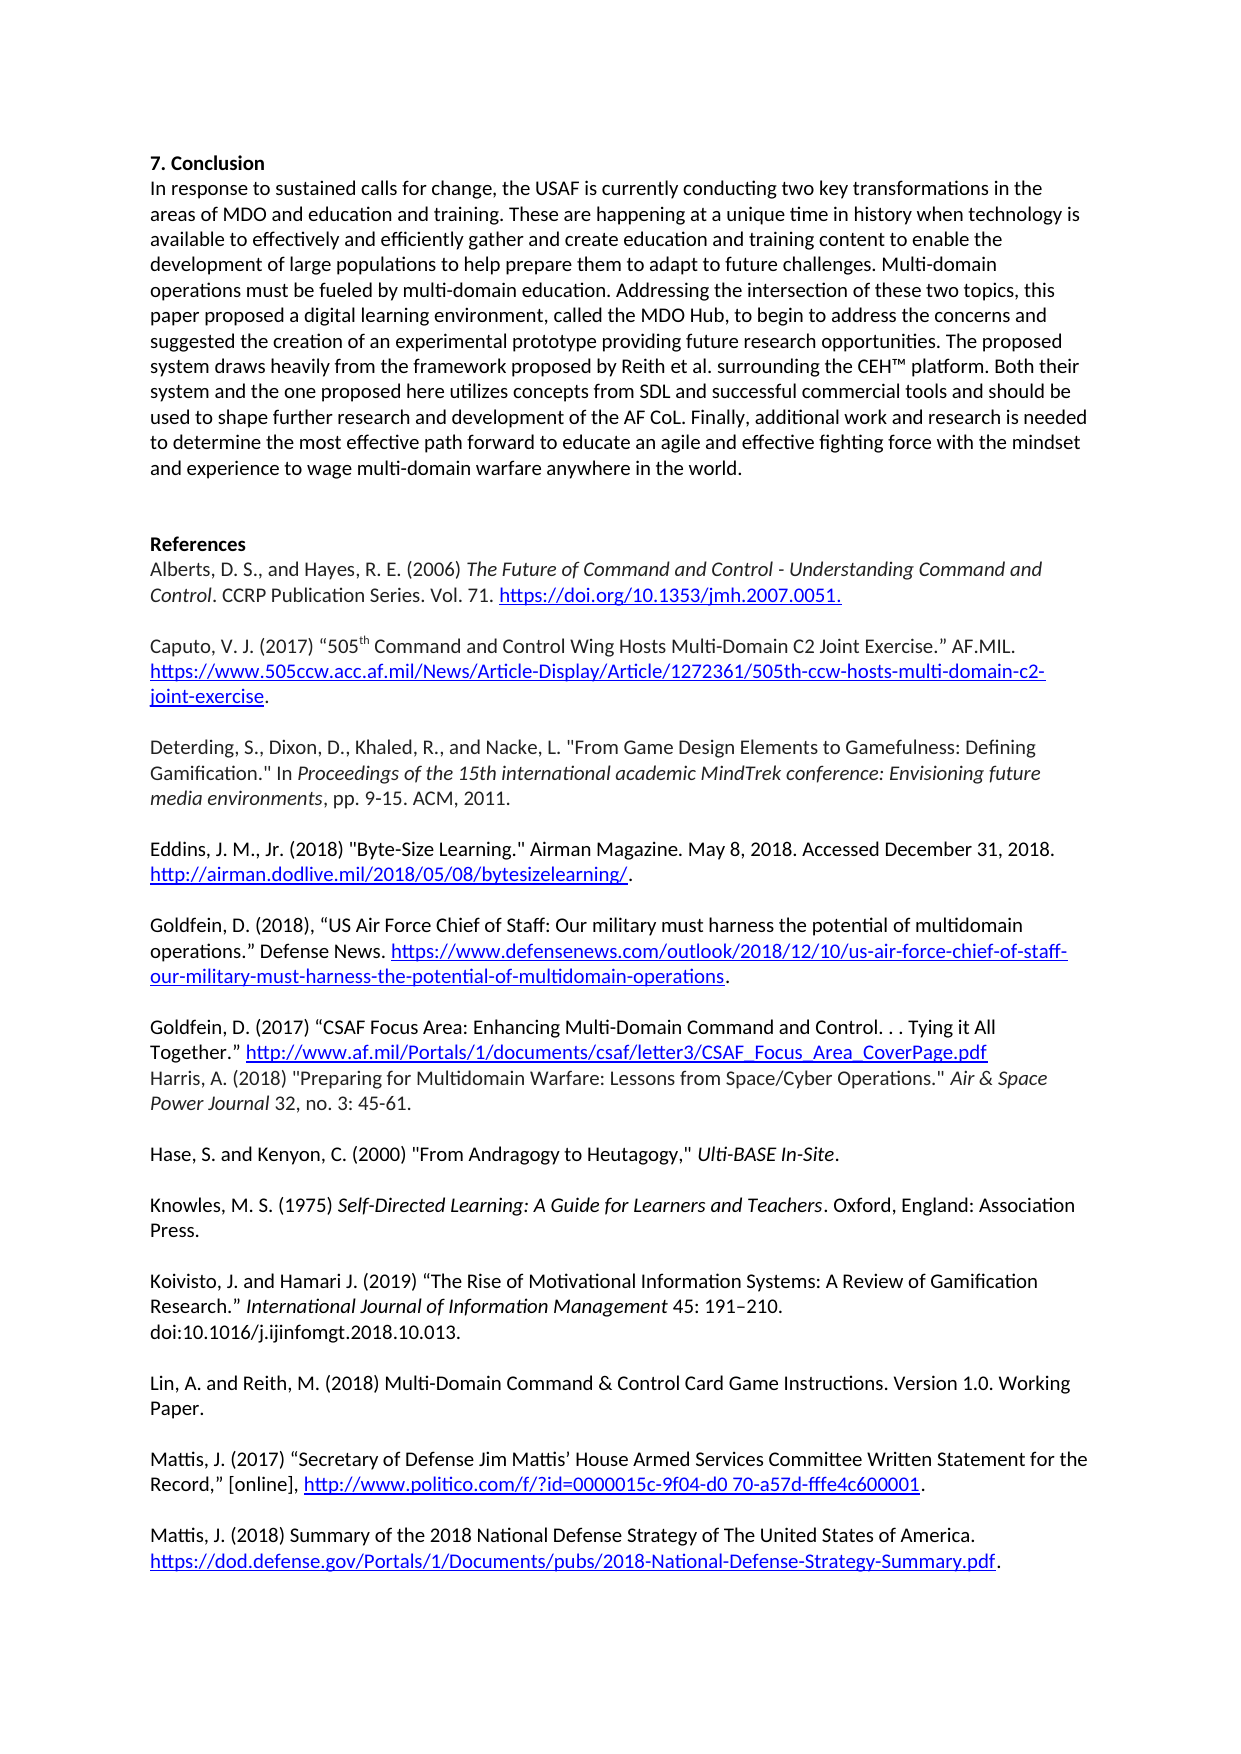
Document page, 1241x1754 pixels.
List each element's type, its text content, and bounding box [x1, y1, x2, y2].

text In response to sustained calls for change, the USAF is currently conducting two key transformations in the areas of MDO and education and training. These are happening at a unique time in history when technology is available to effectively and efficiently gather and create education and training content to enable the development of large populations to help prepare them to adapt to future challenges. Multi-domain operations must be fueled by multi-domain education. Addressing the intersection of these two topics, this paper proposed a digital learning environment, called the MDO Hub, to begin to address the concerns and suggested the creation of an experimental prototype providing future research opportunities. The proposed system draws heavily from the framework proposed by Reith et al. surrounding the CEH™ platform. Both their system and the one proposed here utilizes concepts from SDL and successful commercial tools and should be used to shape further research and development of the AF CoL. Finally, additional work and research is needed to determine the most effective path forward to educate an agile and effective fighting force with the mindset and experience to wage multi-domain warfare anywhere in the world. [150, 175, 1090, 480]
text Deterding, S., Dixon, D., Khaled, R., and Nacke, L. "From Game Design Elements to Gamefulness: Defining Gamification." In Proceedings of the 15th international academic MindTrek conference: Envisioning future media environments, pp. 9-15. ACM, 2011. [150, 734, 1090, 811]
text 7. Conclusion [150, 150, 1090, 175]
text Mattis, J. (2017) “Secretary of Defense Jim Mattis’ House Armed Services Committee Written Statement for the Record,” [online], http://www.politico.com/f/?id=0000015c-9f04-d0 70-a57d-fffe4c600001. [150, 1446, 1090, 1497]
text ﻿Goldfein, D. (2017) “CSAF Focus Area: Enhancing Multi-Domain Command and Control. . . Tying it All Together.” http://www.af.mil/Portals/1/documents/csaf/letter3/CSAF_Focus_Area_CoverPage.pdf [150, 1014, 1090, 1065]
text Lin, A. and Reith, M. (2018) Multi-Domain Command & Control Card Game Instructions. Version 1.0. Working Paper. [150, 1370, 1090, 1421]
text References [150, 531, 1090, 557]
text Hase, S. and Kenyon, C. (2000) "From Andragogy to Heutagogy," Ulti-BASE In-Site. [150, 1141, 1090, 1167]
text Koivisto, J. and Hamari J. (2019) “The Rise of Motivational Information Systems: A Review of Gamification Research.” International Journal of Information Management 45: 191–210. doi:10.1016/j.ijinfomgt.2018.10.013. [150, 1268, 1090, 1344]
text Goldfein, D. (2018), “US Air Force Chief of Staff: Our military must harness the potential of multidomain operations.” Defense News. https://www.defensenews.com/outlook/2018/12/10/us-air-force-chief-of-staff-our-military-must-harness-the-potential-of-multidomain-operations. [150, 912, 1090, 989]
text Mattis, J. (2018) Summary of the 2018 National Defense Strategy of The United States of America. https://dod.defense.gov/Portals/1/Documents/pubs/2018-National-Defense-Strategy-Summary.pdf. [150, 1522, 1090, 1573]
text Caputo, V. J. (2017) “505th Command and Control Wing Hosts Multi-Domain C2 Joint Exercise.” AF.MIL. https://www.505ccw.acc.af.mil/News/Article-Display/Article/1272361/505th-ccw-hosts-multi-domain-c2-joint-exercise. [269, 633, 1090, 709]
text ﻿Alberts, D. S., and Hayes, R. E. (2006) The Future of Command and Control - Understanding Command and Control. CCRP Publication Series. Vol. 71. https://doi.org/10.1353/jmh.2007.0051. [842, 557, 1090, 607]
text Knowles, M. S. (1975) Self-Directed Learning: A Guide for Learners and Teachers. Oxford, England: Association Press. [150, 1192, 1090, 1243]
text Harris, A. (2018) "Preparing for Multidomain Warfare: Lessons from Space/Cyber Operations." Air & Space Power Journal 32, no. 3: 45-61. [412, 1065, 1090, 1116]
text Eddins, J. M., Jr. (2018) "Byte-Size Learning." Airman Magazine. May 8, 2018. Accessed December 31, 2018. http://airman.dodlive.mil/2018/05/08/bytesizelearning/. [150, 836, 1090, 887]
